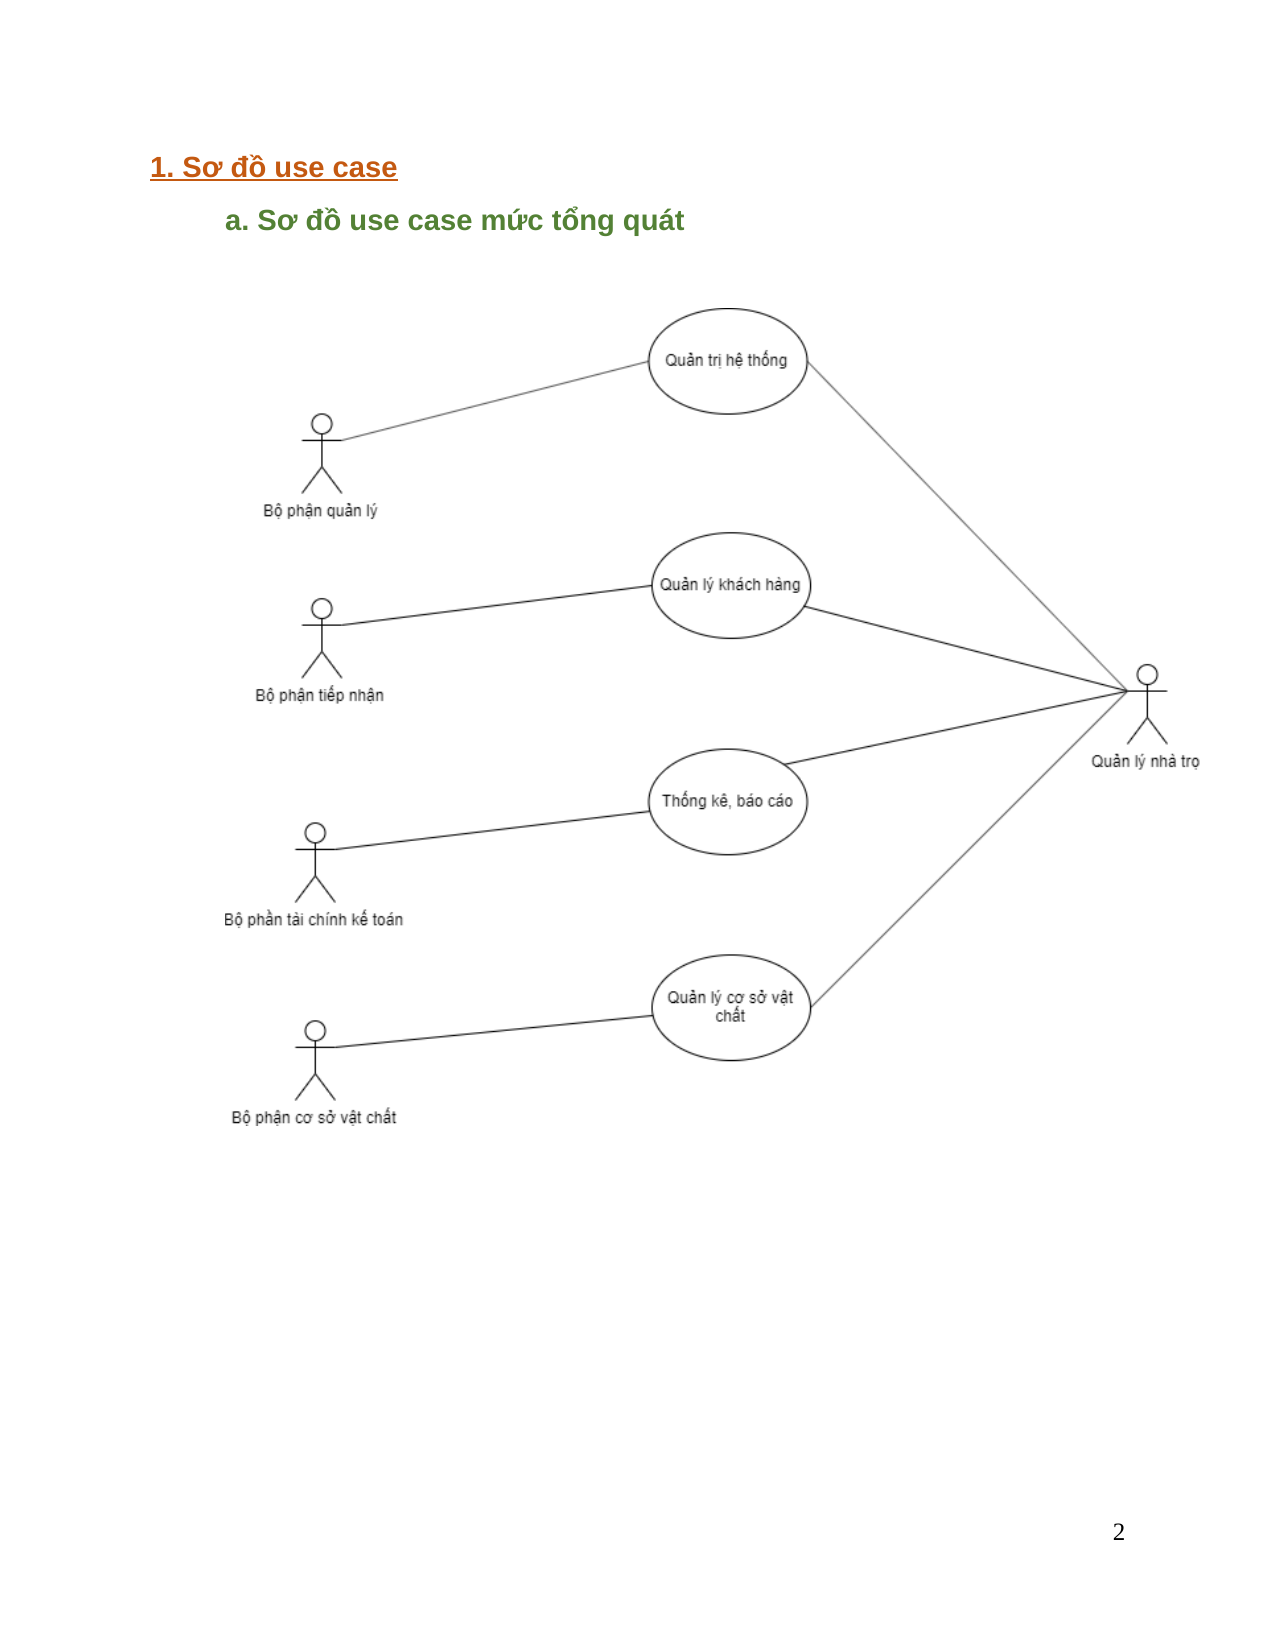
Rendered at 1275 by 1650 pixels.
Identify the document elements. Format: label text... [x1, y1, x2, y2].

text 1. Sơ đồ use case [150, 150, 1125, 183]
picture [225, 308, 1200, 1126]
text a. Sơ đồ use case mức tổng quát [150, 203, 1125, 236]
